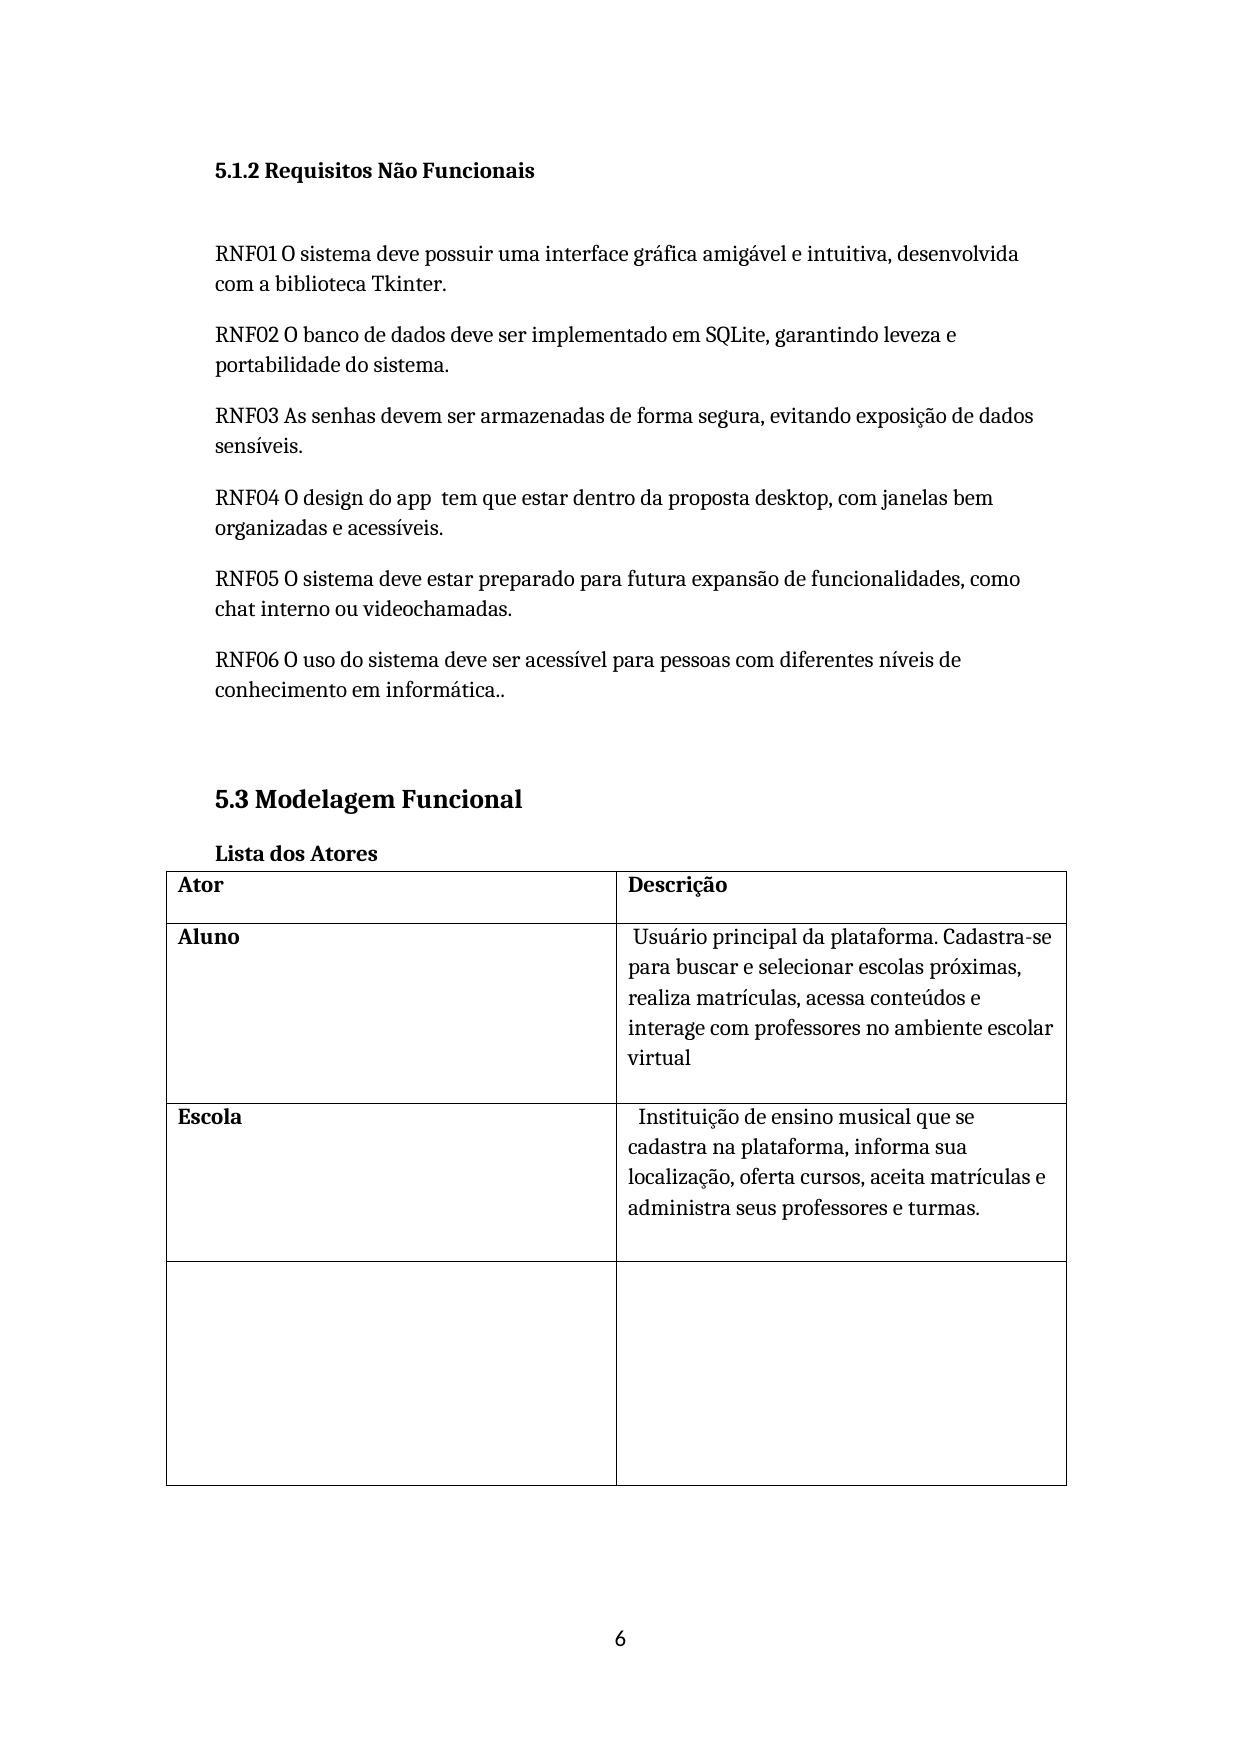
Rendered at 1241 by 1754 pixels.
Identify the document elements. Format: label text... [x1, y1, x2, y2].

table_cell Aluno [167, 924, 616, 1103]
table_cell Usuário principal da plataforma. Cadastra-se para buscar e selecionar escolas próximas, realiza matrículas, acessa conteúdos e interage com professores no ambiente escolar virtual [617, 924, 1066, 1103]
text RNF05 O sistema deve estar preparado para futura expansão de funcionalidades, como chat interno ou videochamadas. [215, 566, 1063, 622]
text RNF03 As senhas devem ser armazenadas de forma segura, evitando exposição de dados sensíveis. [215, 403, 1063, 459]
text Lista dos Atores [177, 841, 1063, 867]
text RNF04 O design do app tem que estar dentro da proposta desktop, com janelas bem organizadas e acessíveis. [215, 484, 1063, 541]
text 5.3 Modelagem Funcional [177, 784, 1063, 816]
table_cell Instituição de ensino musical que se cadastra na plataforma, informa sua localização, oferta cursos, aceita matrículas e administra seus professores e turmas. [617, 1104, 1066, 1261]
text RNF01 O sistema deve possuir uma interface gráfica amigável e intuitiva, desenvolvida com a biblioteca Tkinter. [215, 241, 1063, 297]
text RNF02 O banco de dados deve ser implementado em SQLite, garantindo leveza e portabilidade do sistema. [215, 322, 1063, 378]
text RNF06 O uso do sistema deve ser acessível para pessoas com diferentes níveis de conhecimento em informática.. [215, 647, 1063, 703]
text 5.1.2 Requisitos Não Funcionais [177, 158, 1063, 184]
table_cell [617, 1262, 1066, 1484]
table_header Descrição [617, 872, 1066, 923]
table_cell Escola [167, 1104, 616, 1261]
table_cell [167, 1262, 616, 1484]
table_header Ator [167, 872, 616, 923]
